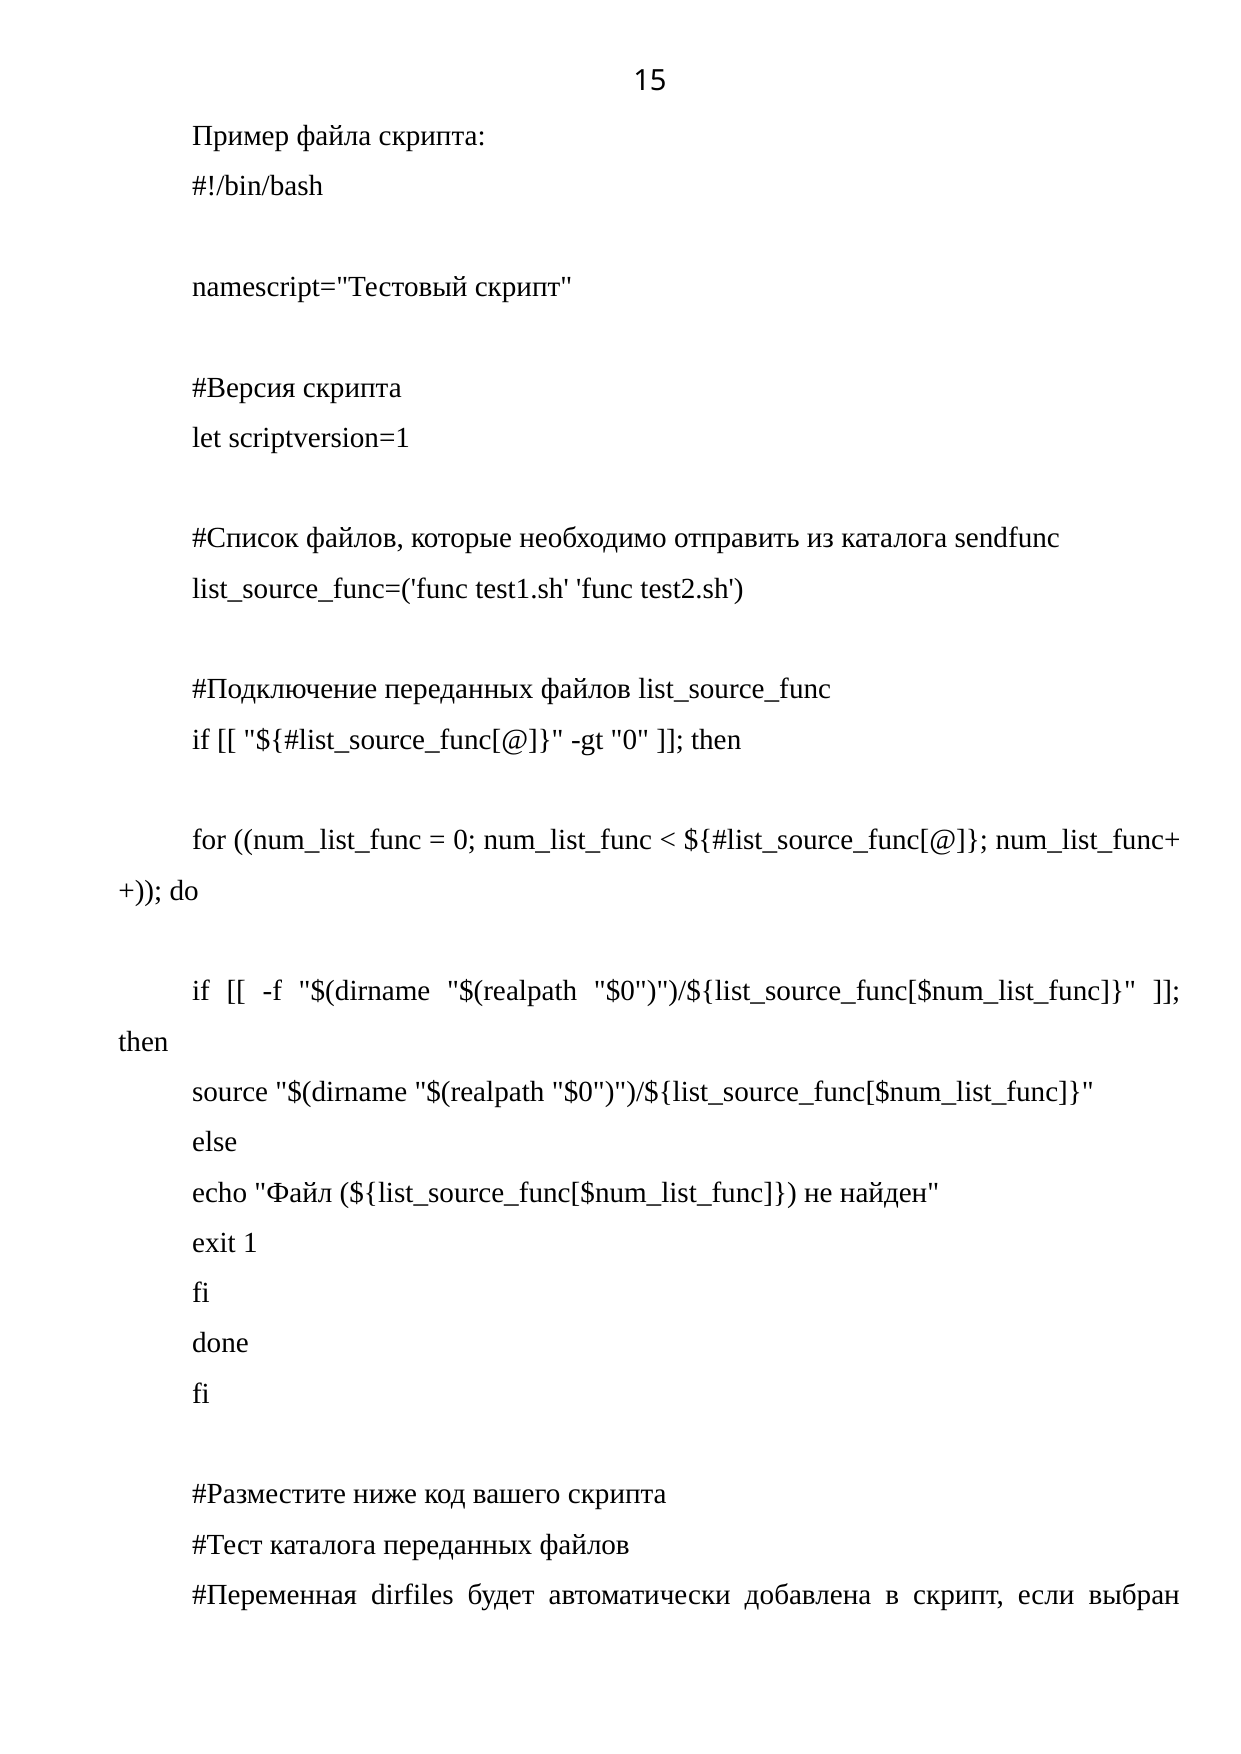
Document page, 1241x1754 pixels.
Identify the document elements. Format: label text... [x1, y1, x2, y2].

text #!/bin/bash [118, 168, 1181, 202]
text list_source_func=('func test1.sh' 'func test2.sh') [118, 571, 1181, 604]
text fi [118, 1376, 1181, 1409]
text let scriptversion=1 [118, 420, 1181, 453]
text else [118, 1124, 1181, 1158]
text if [[ -f "$(dirname "$(realpath "$0")")/${list_source_func[$num_list_func]}" ]]; then [118, 973, 1181, 1057]
text source "$(dirname "$(realpath "$0")")/${list_source_func[$num_list_func]}" [118, 1074, 1181, 1108]
text echo "Файл (${list_source_func[$num_list_func]}) не найден" [118, 1175, 1181, 1208]
text Пример файла скрипта: [118, 118, 1181, 152]
text #Список файлов, которые необходимо отправить из каталога sendfunc [118, 521, 1181, 554]
text for ((num_list_func = 0; num_list_func < ${#list_source_func[@]}; num_list_func++)); do [118, 822, 1181, 906]
text #Тест каталога переданных файлов [118, 1527, 1181, 1560]
text #Версия скрипта [118, 370, 1181, 403]
text if [[ "${#list_source_func[@]}" -gt "0" ]]; then [118, 722, 1181, 755]
text fi [118, 1275, 1181, 1309]
text exit 1 [118, 1225, 1181, 1258]
text namescript="Тестовый скрипт" [118, 269, 1181, 303]
text done [118, 1326, 1181, 1359]
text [118, 1577, 1181, 1611]
text #Разместите ниже код вашего скрипта [118, 1477, 1181, 1510]
text #Подключение переданных файлов list_source_func [118, 672, 1181, 705]
